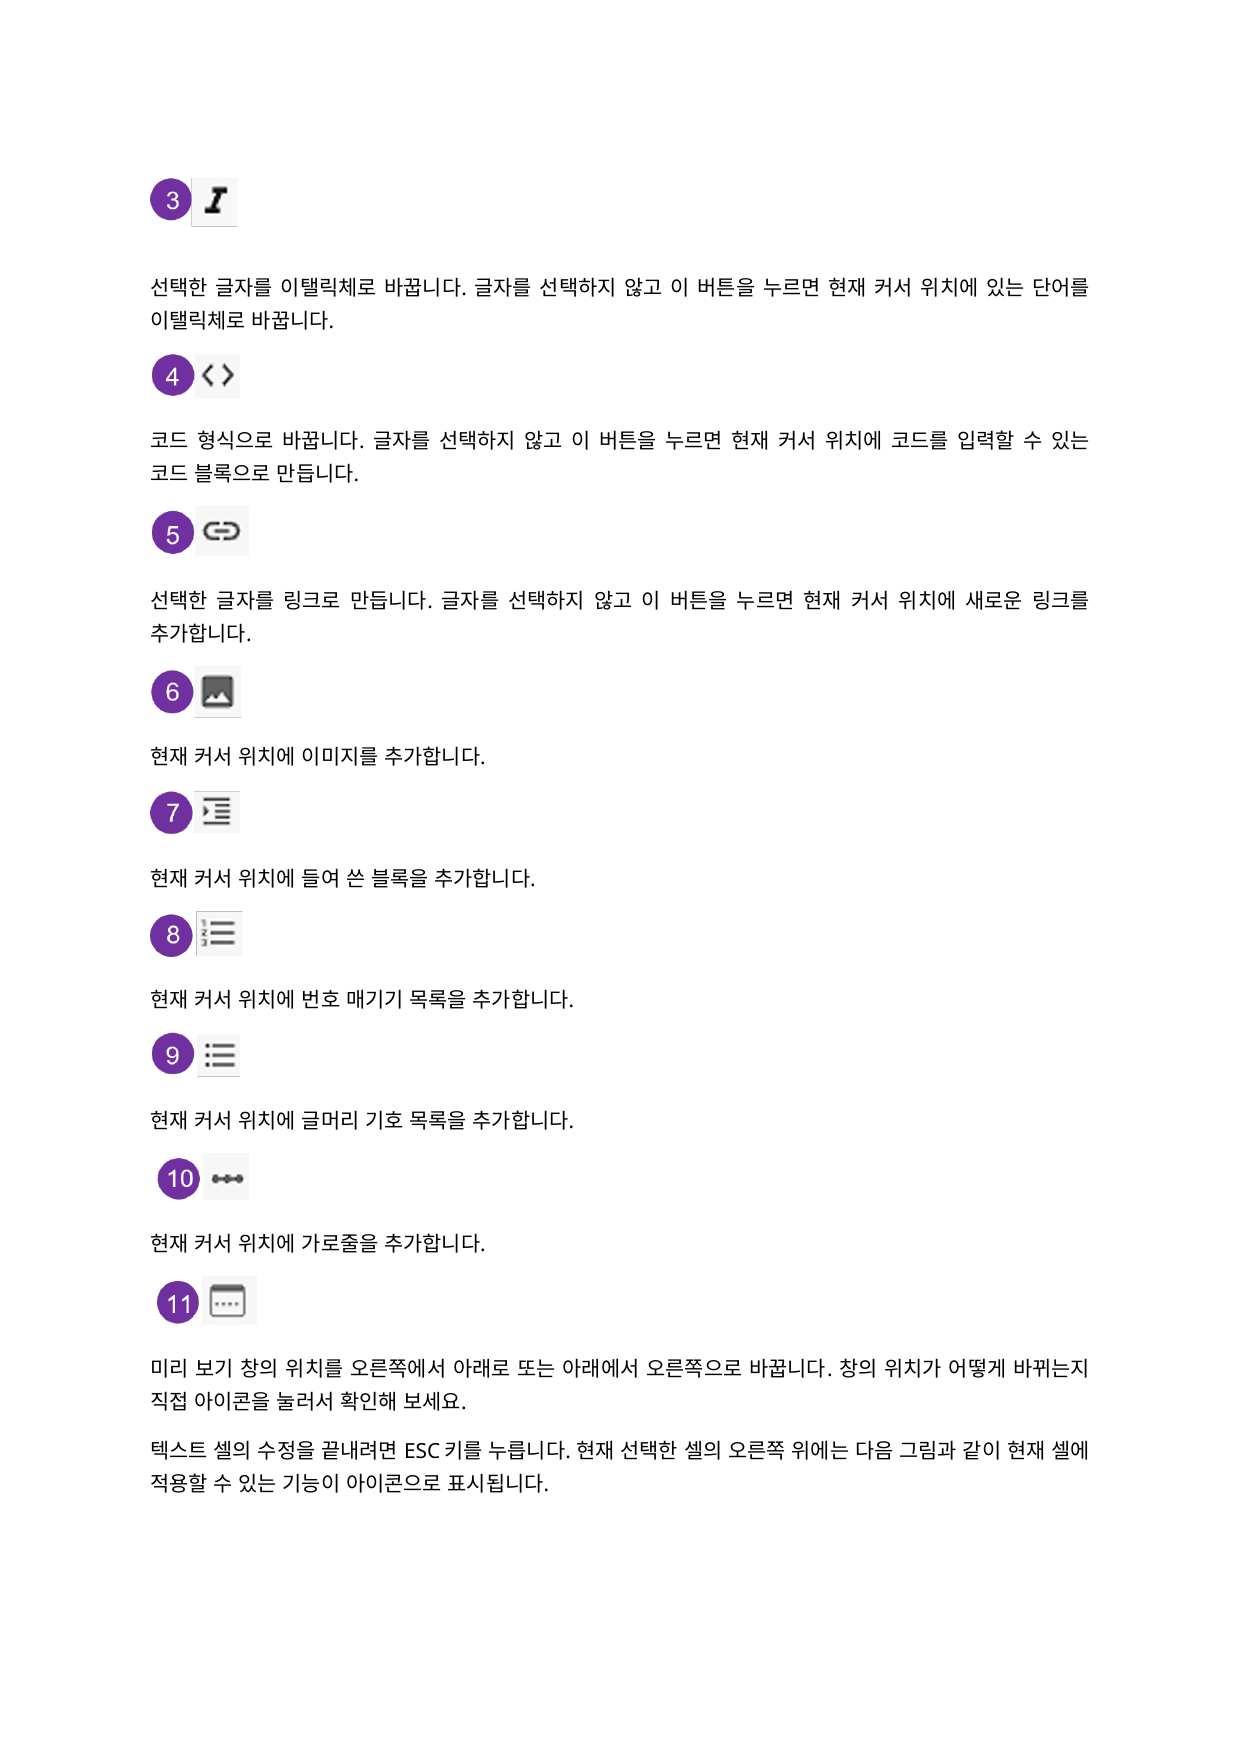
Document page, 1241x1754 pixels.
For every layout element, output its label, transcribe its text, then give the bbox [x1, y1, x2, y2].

picture [150, 911, 243, 965]
picture [150, 1153, 250, 1208]
text 현재 커서 위치에 들여 쓴 블록을 추가합니다. [150, 862, 1090, 892]
picture [150, 353, 241, 406]
picture [150, 666, 242, 722]
text 코드 형식으로 바꿉니다. 글자를 선택하지 않고 이 버튼을 누르면 현재 커서 위치에 코드를 입력할 수 있는 코드 블록으로 만듭니다. [150, 425, 1090, 488]
picture [150, 1276, 257, 1334]
text 선택한 글자를 이탤릭체로 바꿉니다. 글자를 선택하지 않고 이 버튼을 누르면 현재 커서 위치에 있는 단어를 이탤릭체로 바꿉니다. [150, 272, 1090, 335]
picture [150, 506, 250, 566]
text 현재 커서 위치에 글머리 기호 목록을 추가합니다. [150, 1104, 1090, 1134]
text 현재 커서 위치에 가로줄을 추가합니다. [150, 1227, 1090, 1257]
text 현재 커서 위치에 이미지를 추가합니다. [150, 740, 1090, 770]
picture [150, 789, 241, 843]
text 선택한 글자를 링크로 만듭니다. 글자를 선택하지 않고 이 버튼을 누르면 현재 커서 위치에 새로운 링크를 추가합니다. [150, 584, 1090, 647]
text 현재 커서 위치에 번호 매기기 목록을 추가합니다. [150, 983, 1090, 1014]
picture [150, 1032, 241, 1085]
text 미리 보기 창의 위치를 오른쪽에서 아래로 또는 아래에서 오른쪽으로 바꿉니다. 창의 위치가 어떻게 바뀌는지 직접 아이콘을 눌러서 확인해 보세요. [150, 1352, 1090, 1416]
picture [150, 177, 238, 253]
text 텍스트 셀의 수정을 끝내려면 ESC키를 누릅니다. 현재 선택한 셀의 오른쪽 위에는 다음 그림과 같이 현재 셀에 적용할 수 있는 기능이 아이콘으로 표시됩니다. [150, 1434, 1090, 1498]
